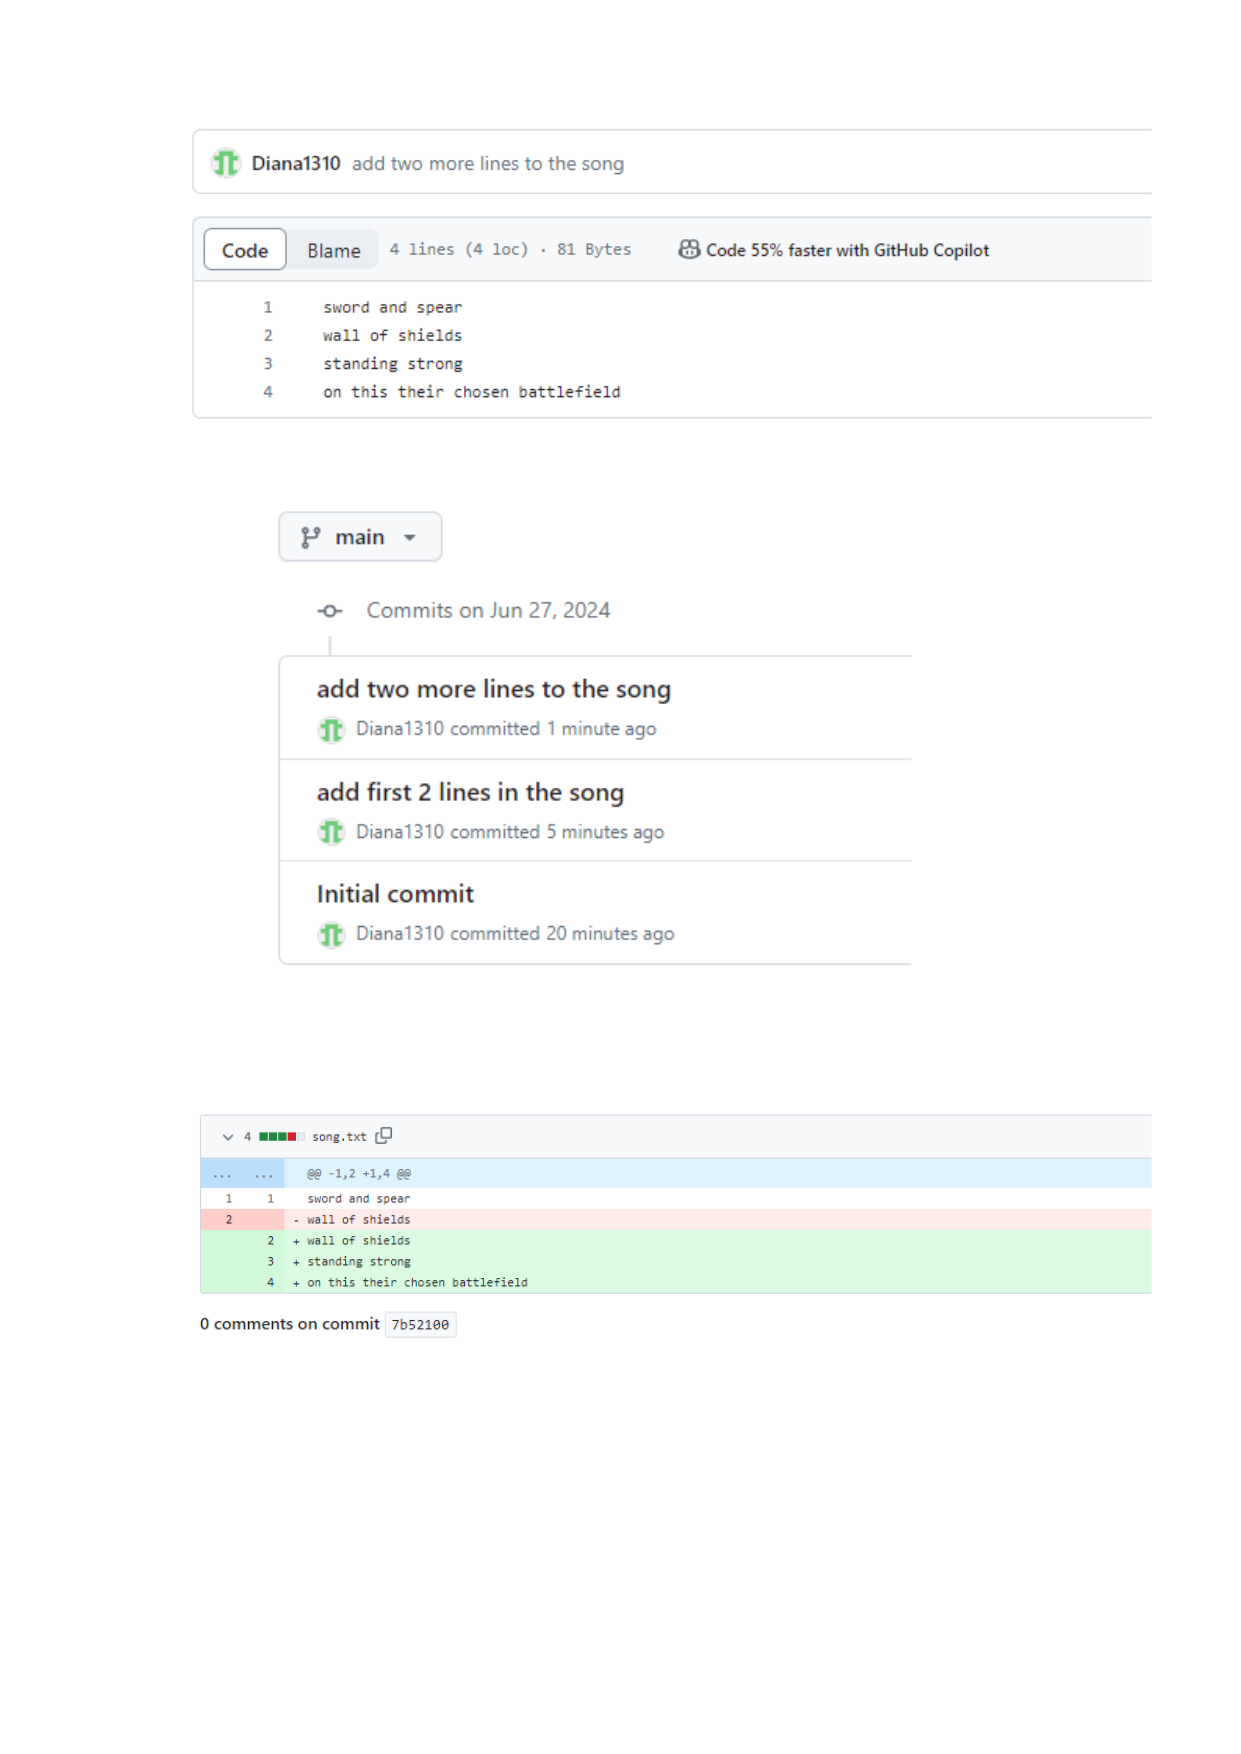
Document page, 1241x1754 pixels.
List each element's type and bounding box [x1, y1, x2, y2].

picture [177, 1102, 1152, 1342]
picture [177, 118, 1152, 495]
picture [177, 496, 912, 1084]
